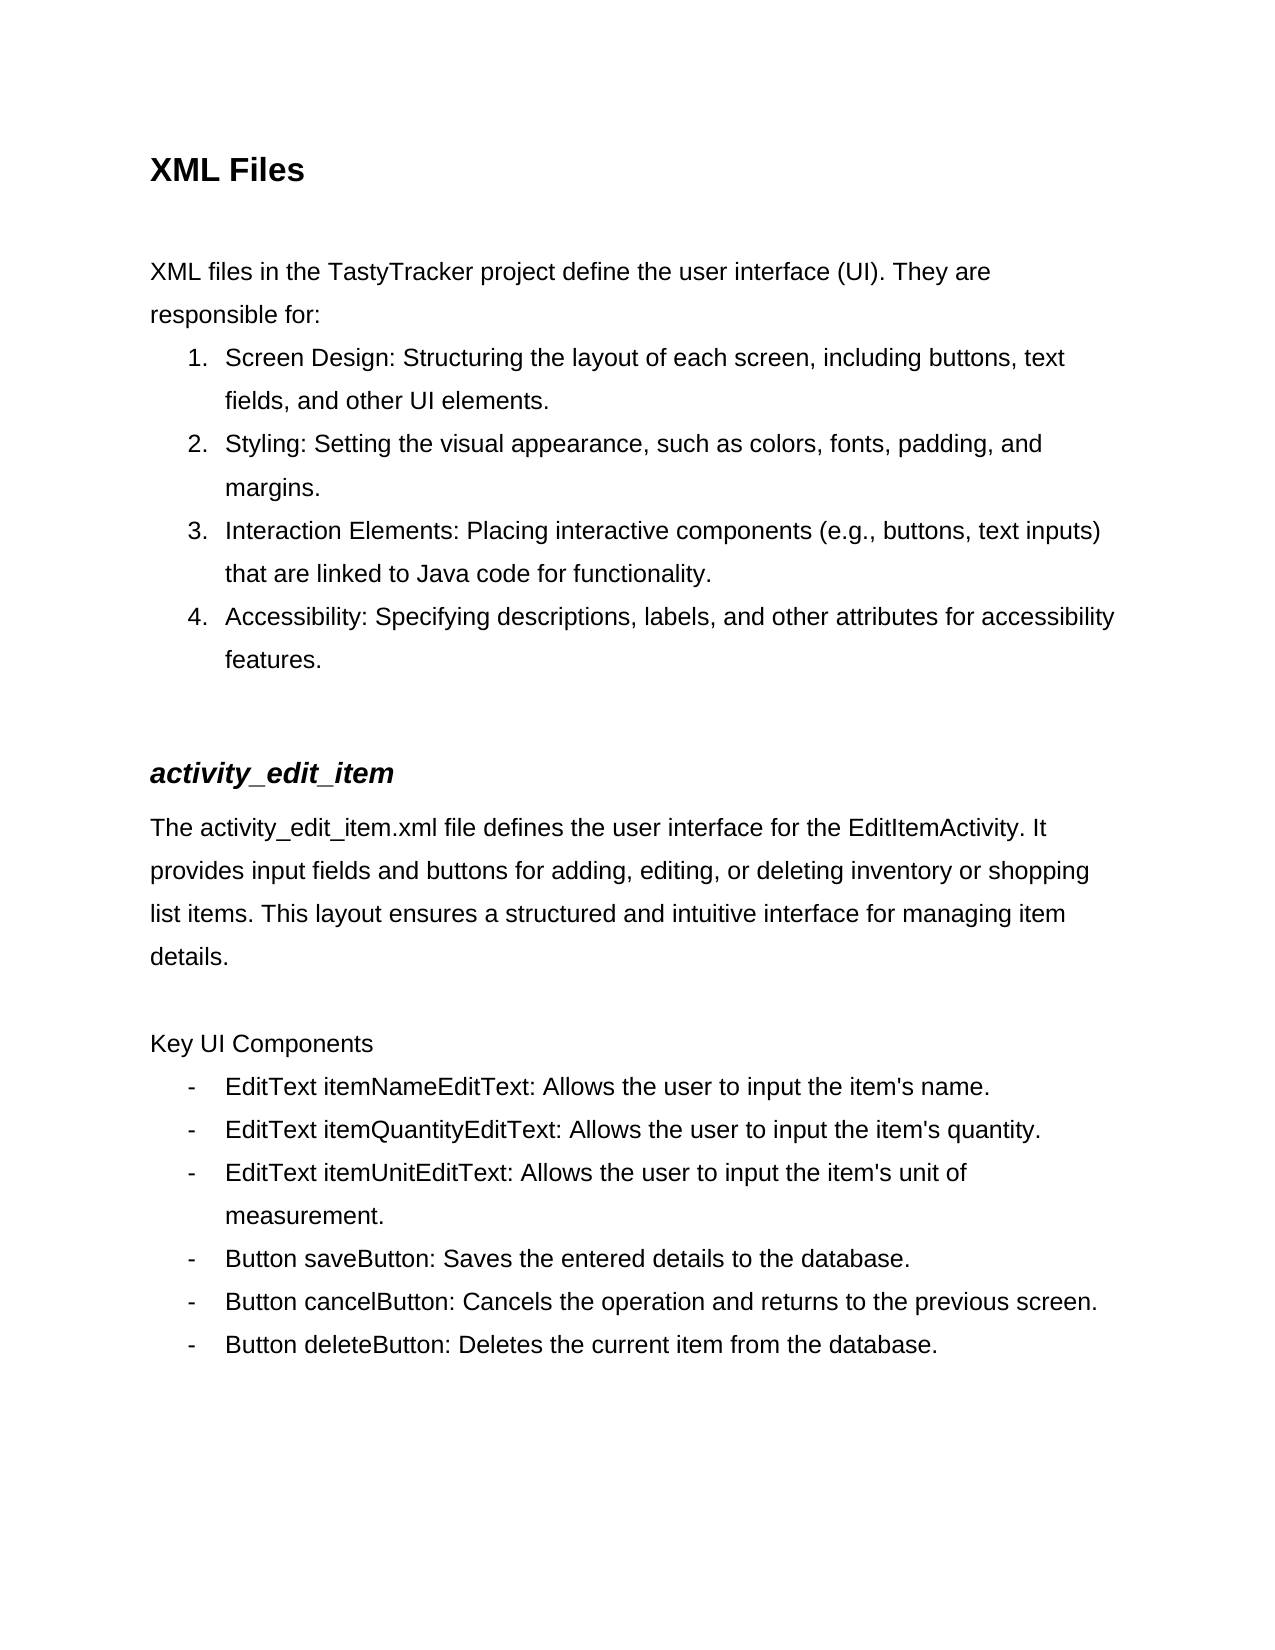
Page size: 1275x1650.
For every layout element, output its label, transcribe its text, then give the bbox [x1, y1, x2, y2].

text XML files in the TastyTracker project define the user interface (UI). They are responsible for: [150, 257, 1125, 329]
list Screen Design: Structuring the layout of each screen, including buttons, text fields, and other UI elements. [187, 343, 1125, 415]
list EditText itemNameEditText: Allows the user to input the item's name. [187, 1072, 1125, 1100]
list Button deleteButton: Deletes the current item from the database. [187, 1330, 1125, 1359]
list Accessibility: Specifying descriptions, labels, and other attributes for accessibility features. [187, 602, 1125, 674]
list EditText itemQuantityEditText: Allows the user to input the item's quantity. [187, 1115, 1125, 1143]
text Key UI Components [150, 1028, 1125, 1057]
list EditText itemUnitEditText: Allows the user to input the item's unit of measurement. [187, 1158, 1125, 1230]
subtitle activity_edit_item [150, 756, 1125, 790]
subtitle XML Files [150, 150, 1125, 188]
list Button cancelButton: Cancels the operation and returns to the previous screen. [187, 1287, 1125, 1316]
text The activity_edit_item.xml file defines the user interface for the EditItemActivity. It provides input fields and buttons for adding, editing, or deleting inventory or shopping list items. This layout ensures a structured and intuitive interface for managing item details. [150, 813, 1125, 971]
list Styling: Setting the visual appearance, such as colors, fonts, padding, and margins. [187, 429, 1125, 501]
list Button saveButton: Saves the entered details to the database. [187, 1244, 1125, 1273]
list Interaction Elements: Placing interactive components (e.g., buttons, text inputs) that are linked to Java code for functionality. [187, 516, 1125, 588]
